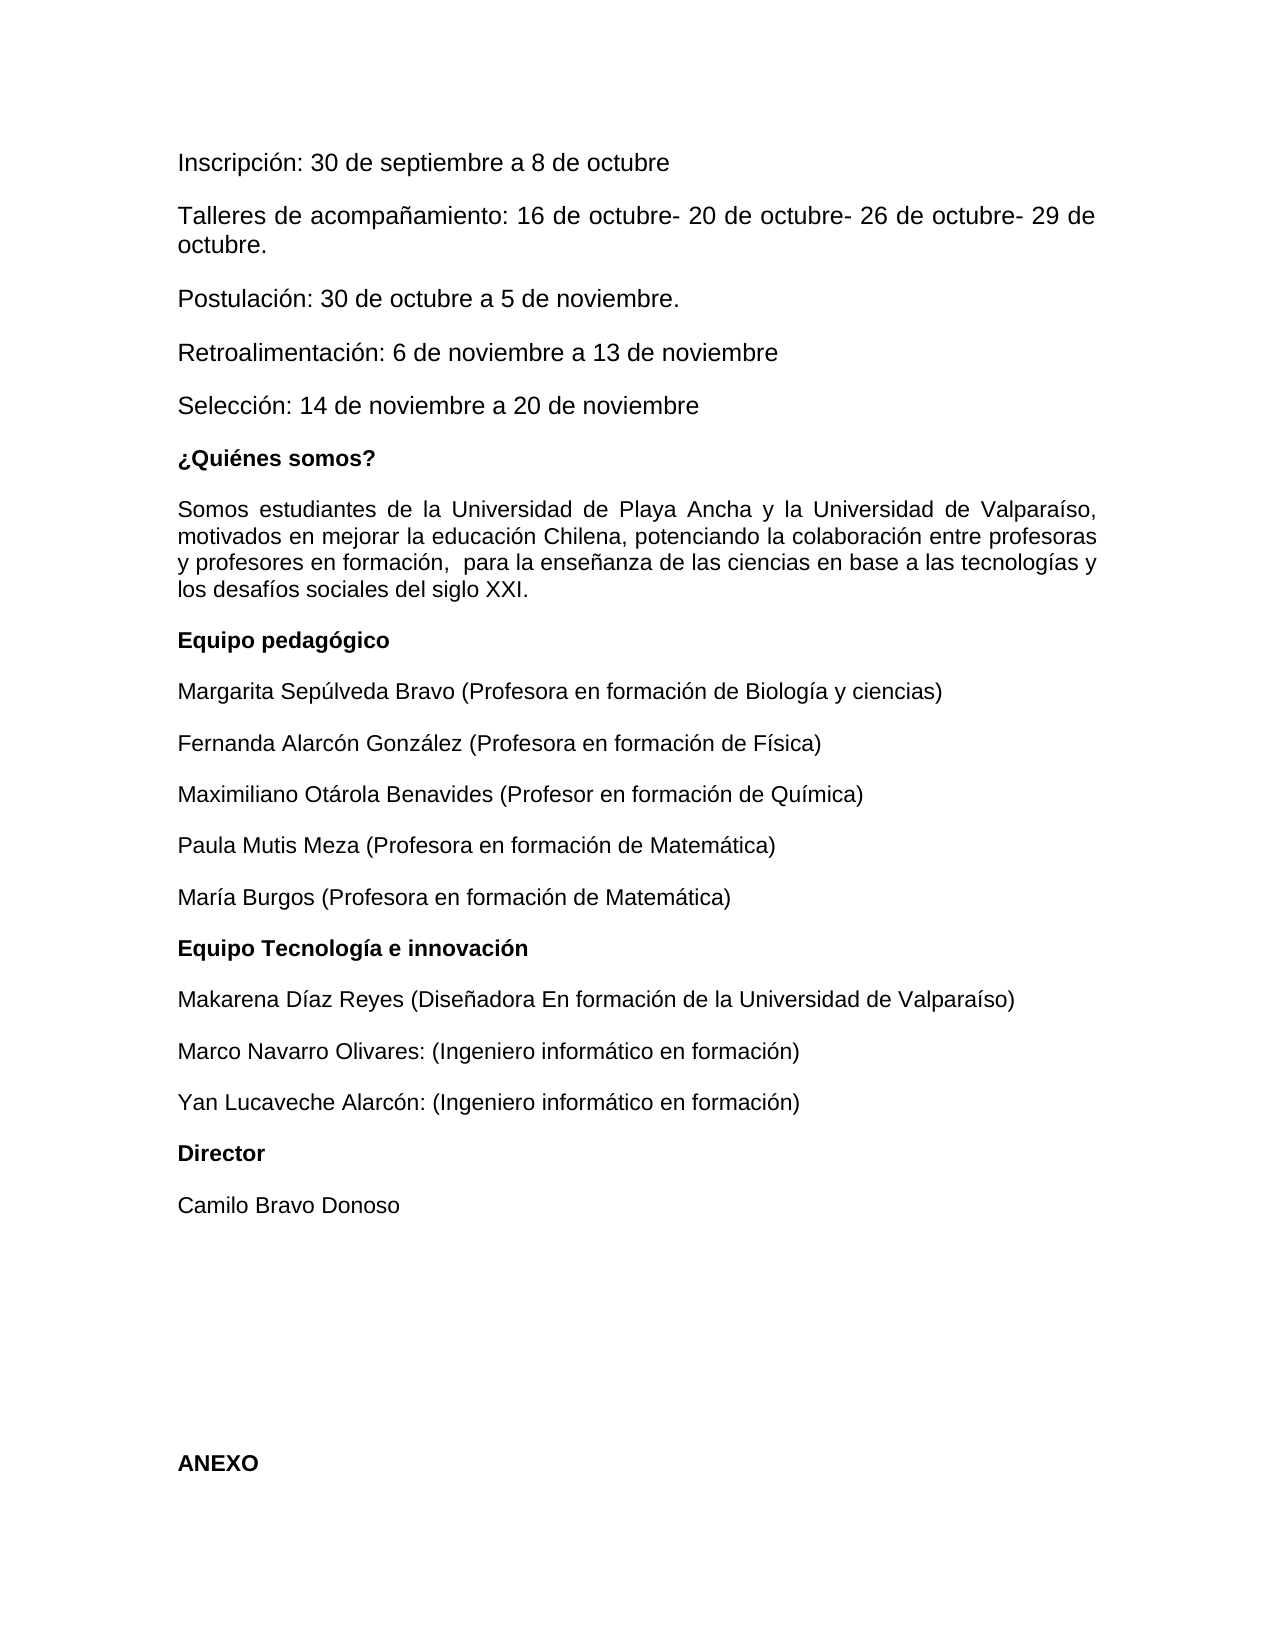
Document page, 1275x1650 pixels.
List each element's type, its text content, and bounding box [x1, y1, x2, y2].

text Selección: 14 de noviembre a 20 de noviembre [177, 391, 1098, 420]
text Retroalimentación: 6 de noviembre a 13 de noviembre [177, 338, 1098, 366]
text Margarita Sepúlveda Bravo (Profesora en formación de Biología y ciencias) [177, 678, 1098, 704]
text Makarena Díaz Reyes (Diseñadora En formación de la Universidad de Valparaíso) [177, 986, 1098, 1013]
text María Burgos (Profesora en formación de Matemática) [177, 884, 1098, 910]
text Yan Lucaveche Alarcón: (Ingeniero informático en formación) [177, 1089, 1098, 1115]
text ¿Quiénes somos? [177, 445, 1098, 471]
text Postulación: 30 de octubre a 5 de noviembre. [177, 284, 1098, 313]
text Equipo Tecnología e innovación [177, 935, 1098, 961]
text ANEXO [177, 1450, 1098, 1477]
text Camilo Bravo Donoso [177, 1192, 1098, 1218]
text Somos estudiantes de la Universidad de Playa Ancha y la Universidad de Valparaíso, motivados en mejorar la educación Chilena, potenciando la colaboración entre profesoras y profesores en formación, para la enseñanza de las ciencias en base a las tecnologías y los desafíos sociales del siglo XXI. [177, 496, 1098, 602]
text Maximiliano Otárola Benavides (Profesor en formación de Química) [177, 781, 1098, 807]
text Paula Mutis Meza (Profesora en formación de Matemática) [177, 832, 1098, 859]
text Equipo pedagógico [177, 627, 1098, 653]
text Director [177, 1140, 1098, 1167]
text Fernanda Alarcón González (Profesora en formación de Física) [177, 729, 1098, 756]
text Inscripción: 30 de septiembre a 8 de octubre [177, 148, 1098, 176]
text Talleres de acompañamiento: 16 de octubre- 20 de octubre- 26 de octubre- 29 de octubre. [177, 201, 1098, 259]
text Marco Navarro Olivares: (Ingeniero informático en formación) [177, 1038, 1098, 1064]
